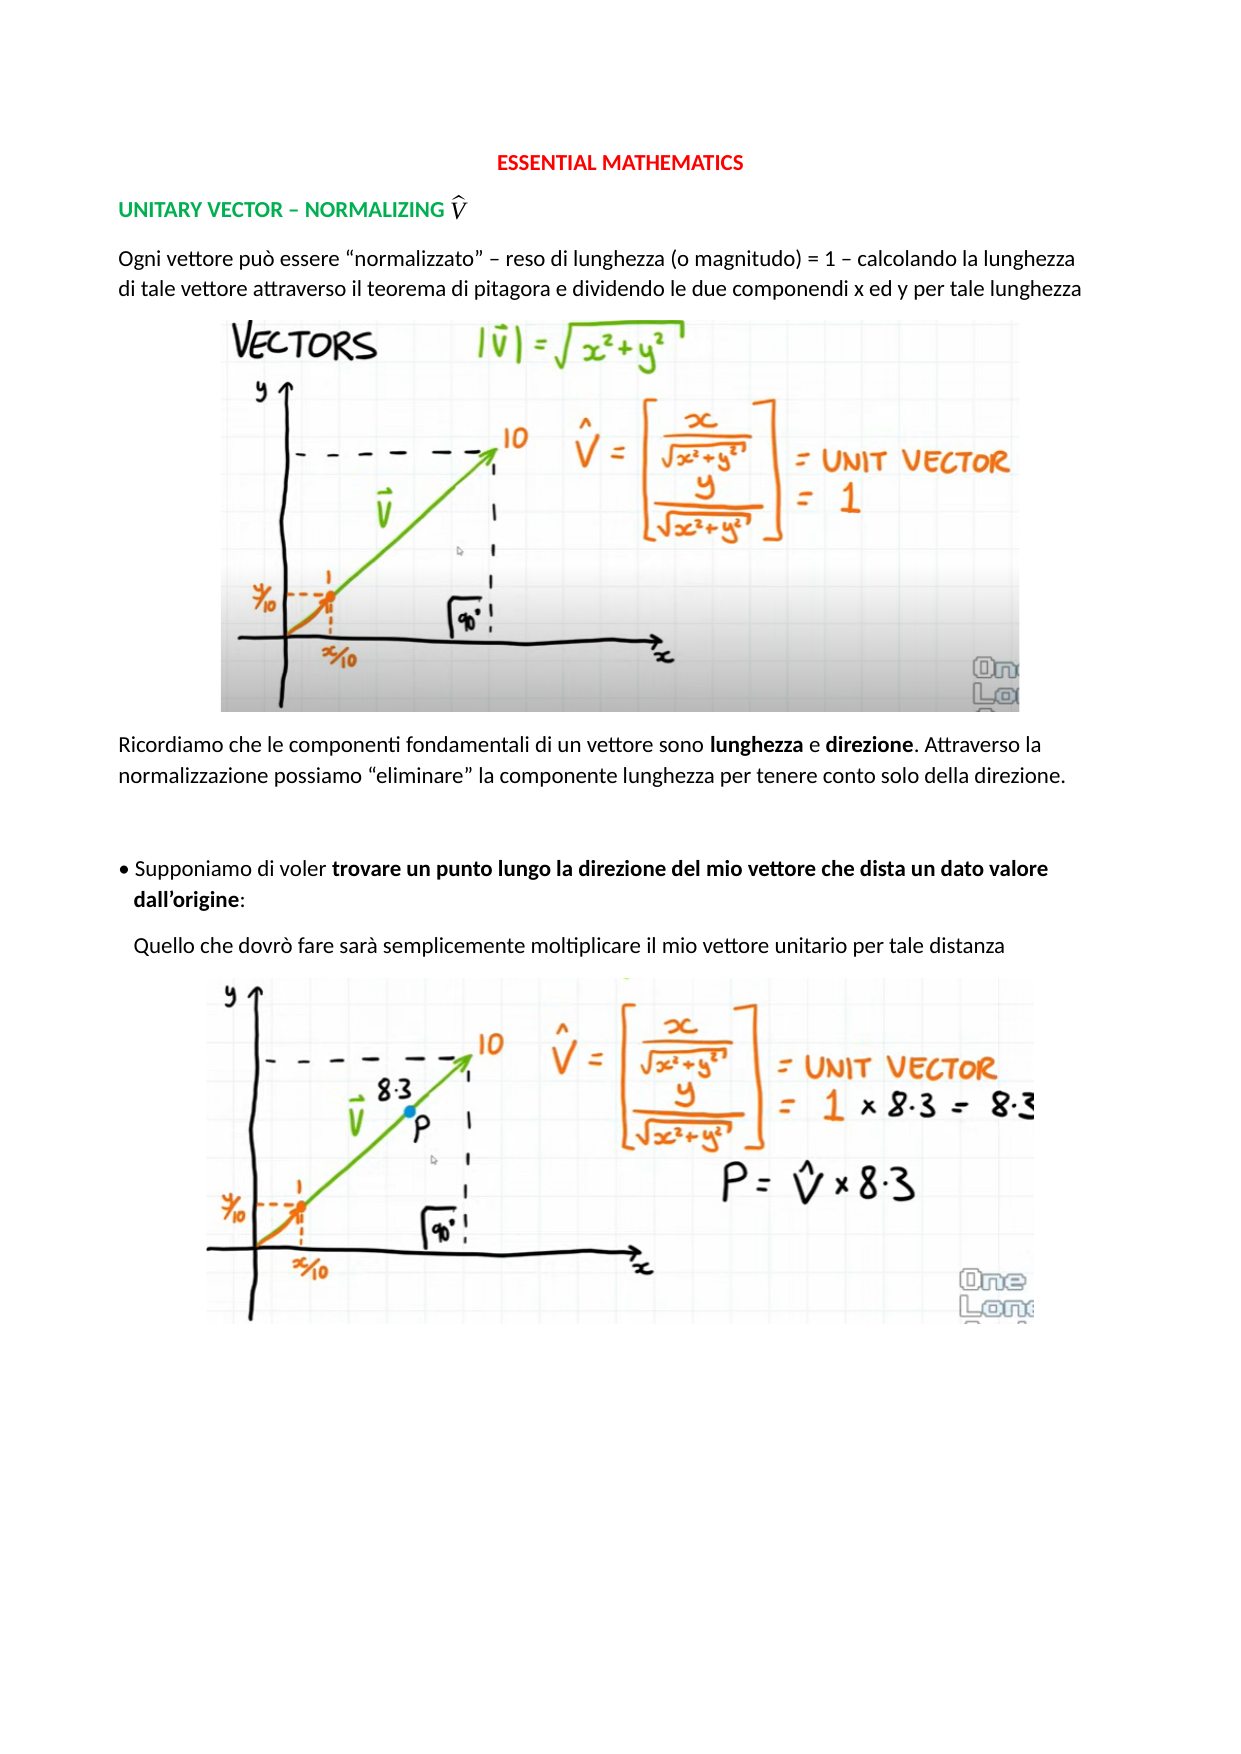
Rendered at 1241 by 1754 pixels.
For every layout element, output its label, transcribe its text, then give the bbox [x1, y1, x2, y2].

text UNITARY VECTOR – NORMALIZING [118, 194, 1122, 225]
text Ogni vettore può essere “normalizzato” – reso di lunghezza (o magnitudo) = 1 – calcolando la lunghezza di tale vettore attraverso il teorema di pitagora e dividendo le due componendi x ed y per tale lunghezza [118, 244, 1122, 302]
picture [220, 320, 1020, 712]
text • Supponiamo di voler trovare un punto lungo la direzione del mio vettore che dista un dato valore dall’origine: [118, 854, 1122, 913]
picture [206, 978, 1034, 1324]
text Quello che dovrò fare sarà semplicemente moltiplicare il mio vettore unitario per tale distanza [118, 932, 1122, 960]
text Ricordiamo che le componenti fondamentali di un vettore sono lunghezza e direzione. Attraverso la normalizzazione possiamo “eliminare” la componente lunghezza per tenere conto solo della direzione. [118, 731, 1122, 789]
text ESSENTIAL MATHEMATICS [118, 148, 1122, 176]
